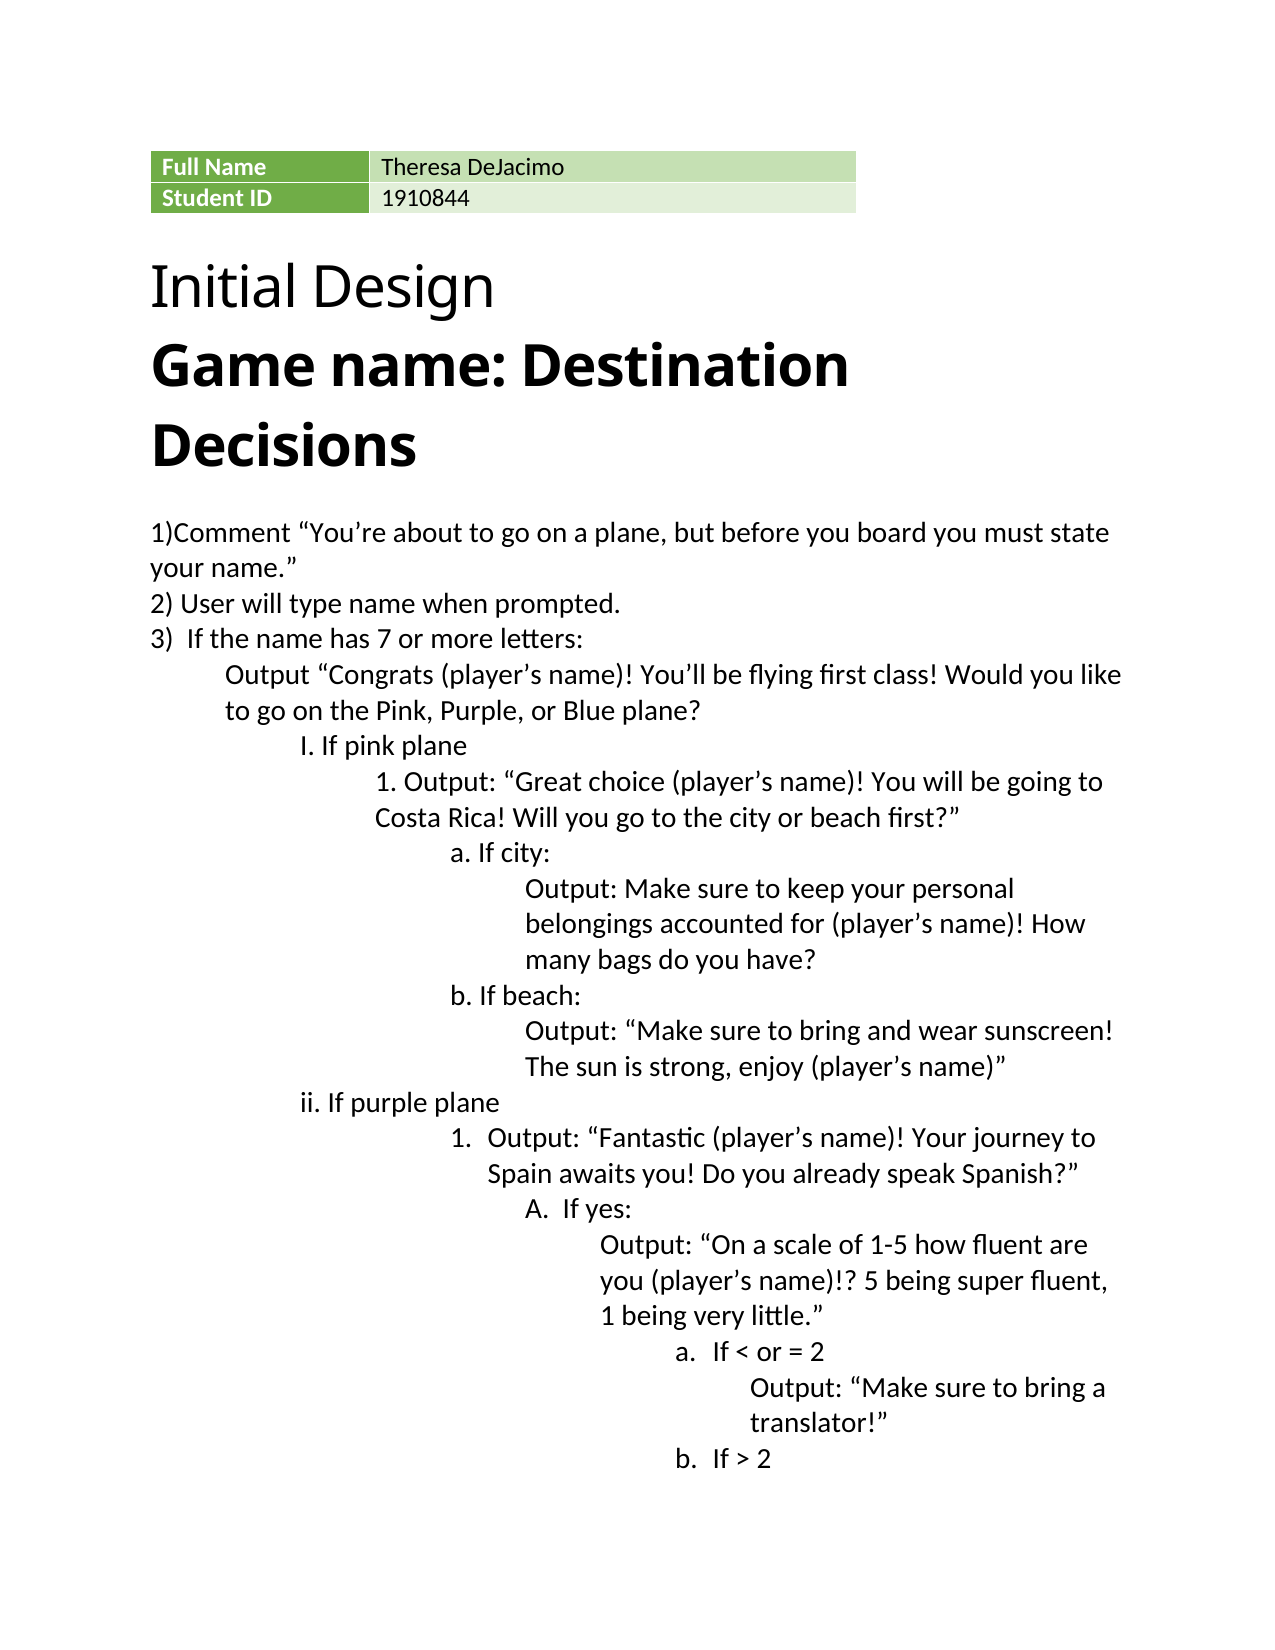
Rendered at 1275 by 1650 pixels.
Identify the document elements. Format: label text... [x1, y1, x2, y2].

table_header Full Name [151, 151, 369, 182]
text 3) If the name has 7 or more letters: [150, 621, 1125, 656]
text Output “Congrats (player’s name)! You’ll be flying first class! Would you like to go on the Pink, Purple, or Blue plane? [225, 656, 1125, 727]
text a. If city: [150, 834, 1125, 870]
list Output: “Fantastic (player’s name)! Your journey to Spain awaits you! Do you already speak Spanish?” [450, 1119, 1125, 1191]
list Output: “Make sure to bring a translator!” [750, 1369, 1125, 1440]
text 1)Comment “You’re about to go on a plane, but before you board you must state your name.” [150, 514, 1125, 585]
text 2) User will type name when prompted. [150, 585, 1125, 621]
text 1. Output: “Great choice (player’s name)! You will be going to Costa Rica! Will you go to the city or beach first?” [375, 763, 1125, 834]
title Game name: Destination Decisions [150, 324, 1125, 483]
text I. If pink plane [150, 727, 1125, 763]
list If > 2 [675, 1440, 1125, 1476]
list If < or = 2 [675, 1333, 1125, 1369]
list Output: “On a scale of 1-5 how fluent are you (player’s name)!? 5 being super fluent, 1 being very little.” [600, 1226, 1125, 1333]
text Output: Make sure to keep your personal belongings accounted for (player’s name)! How many bags do you have? [525, 870, 1125, 977]
table_cell 1910844 [370, 183, 856, 213]
text b. If beach: [150, 977, 1125, 1012]
list If yes: [525, 1191, 1125, 1226]
text Output: “Make sure to bring and wear sunscreen! The sun is strong, enjoy (player’s name)” [525, 1012, 1125, 1084]
table_header Theresa DeJacimo [370, 151, 856, 182]
text ii. If purple plane [150, 1084, 1125, 1119]
table_cell Student ID [151, 183, 369, 213]
title Initial Design [150, 245, 1125, 324]
